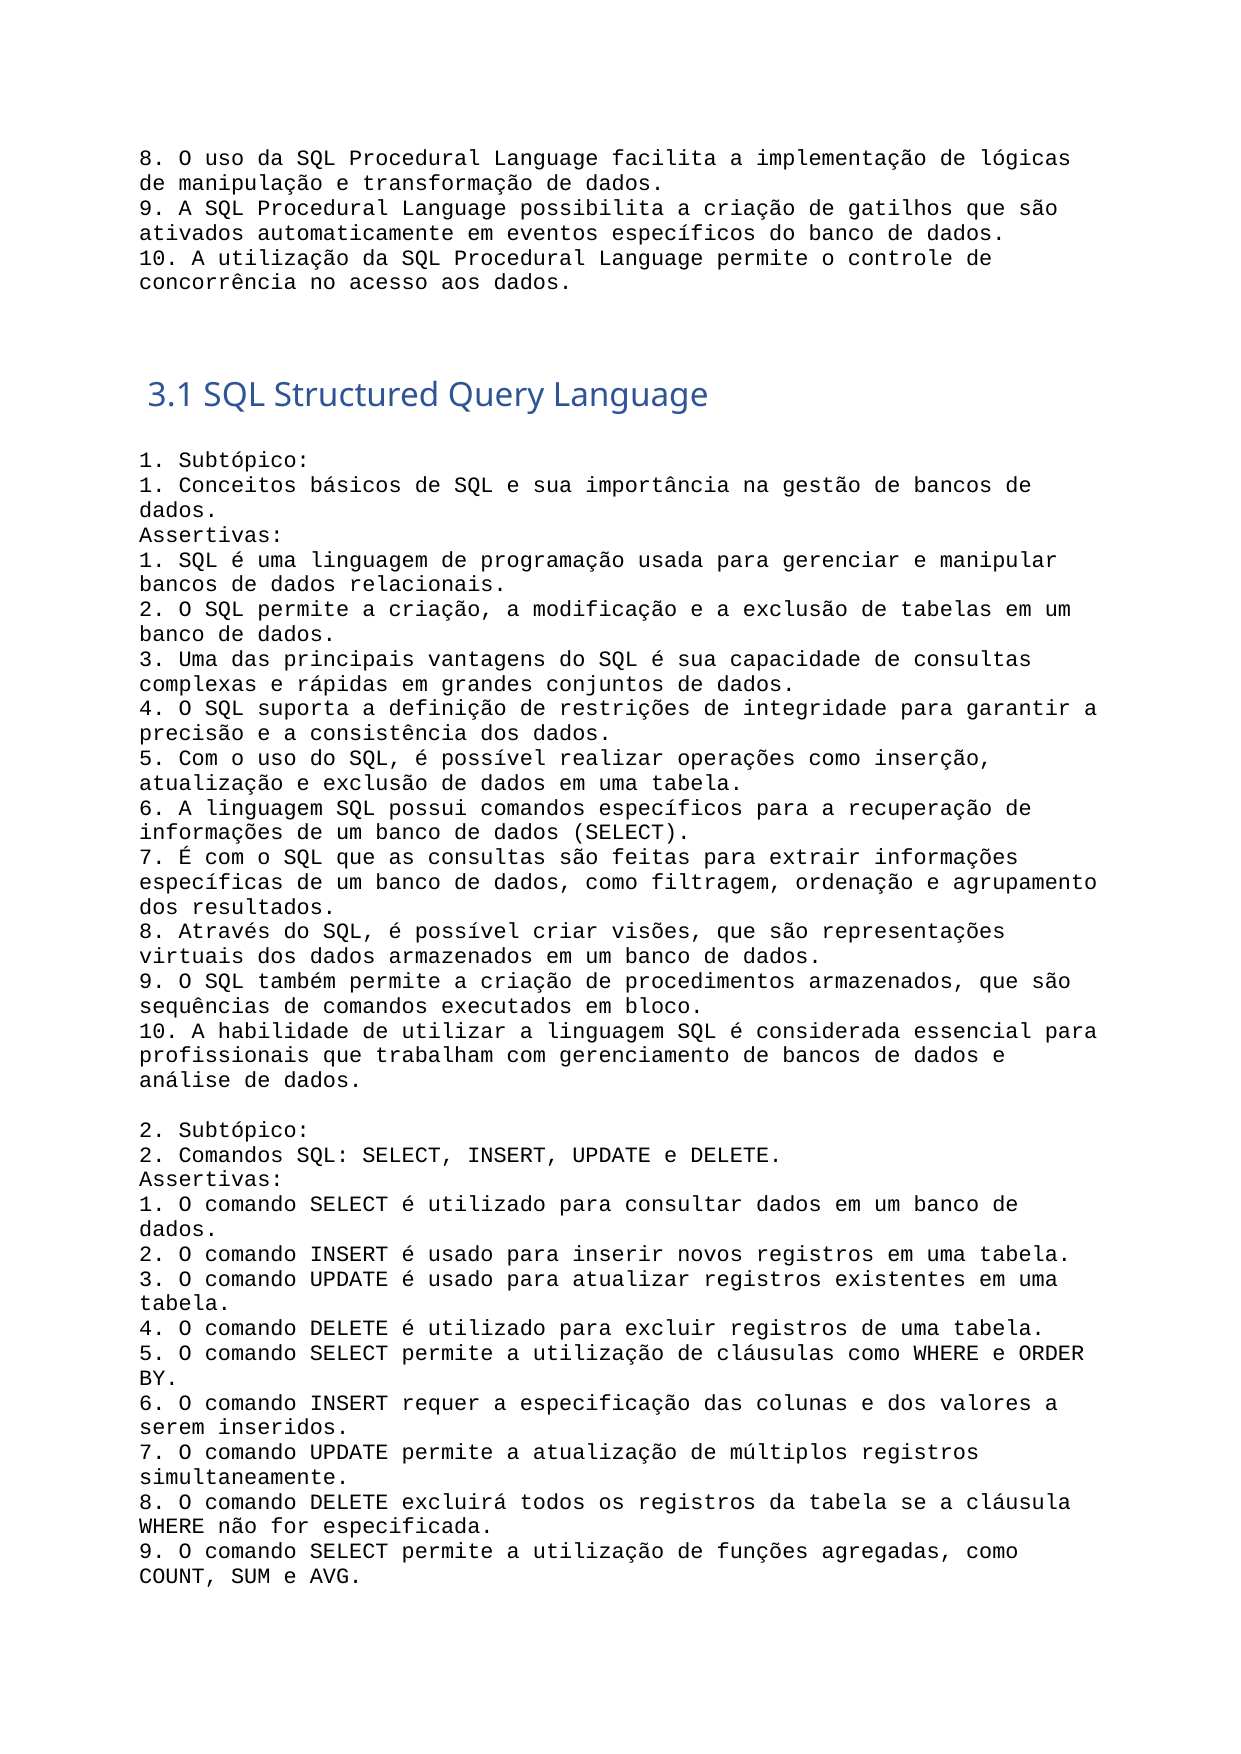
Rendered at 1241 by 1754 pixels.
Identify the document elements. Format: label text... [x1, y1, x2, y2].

text 9. O SQL também permite a criação de procedimentos armazenados, que são sequências de comandos executados em bloco. [139, 970, 1101, 1020]
text Assertivas: [139, 1169, 1101, 1193]
text 4. O comando DELETE é utilizado para excluir registros de uma tabela. [139, 1317, 1101, 1342]
text 1. SQL é uma linguagem de programação usada para gerenciar e manipular bancos de dados relacionais. [139, 549, 1101, 598]
text 6. O comando INSERT requer a especificação das colunas e dos valores a serem inseridos. [139, 1392, 1101, 1441]
text Assertivas: [139, 524, 1101, 549]
text 1. Conceitos básicos de SQL e sua importância na gestão de bancos de dados. [139, 474, 1101, 524]
text 7. É com o SQL que as consultas são feitas para extrair informações específicas de um banco de dados, como filtragem, ordenação e agrupamento dos resultados. [139, 846, 1101, 921]
text 4. O SQL suporta a definição de restrições de integridade para garantir a precisão e a consistência dos dados. [139, 698, 1101, 747]
text 3. Uma das principais vantagens do SQL é sua capacidade de consultas complexas e rápidas em grandes conjuntos de dados. [139, 648, 1101, 698]
text 9. A SQL Procedural Language possibilita a criação de gatilhos que são ativados automaticamente em eventos específicos do banco de dados. [139, 197, 1101, 247]
text 5. O comando SELECT permite a utilização de cláusulas como WHERE e ORDER BY. [139, 1342, 1101, 1392]
text 8. Através do SQL, é possível criar visões, que são representações virtuais dos dados armazenados em um banco de dados. [139, 921, 1101, 970]
text 9. O comando SELECT permite a utilização de funções agregadas, como COUNT, SUM e AVG. [139, 1541, 1101, 1590]
text 5. Com o uso do SQL, é possível realizar operações como inserção, atualização e exclusão de dados em uma tabela. [139, 747, 1101, 797]
text 1. Subtópico: [139, 450, 1101, 474]
text 2. Subtópico: [139, 1119, 1101, 1144]
text 2. Comandos SQL: SELECT, INSERT, UPDATE e DELETE. [139, 1144, 1101, 1169]
subtitle 3.1 SQL Structured Query Language [139, 371, 1101, 416]
text 6. A linguagem SQL possui comandos específicos para a recuperação de informações de um banco de dados (SELECT). [139, 797, 1101, 846]
text 2. O SQL permite a criação, a modificação e a exclusão de tabelas em um banco de dados. [139, 598, 1101, 648]
text 7. O comando UPDATE permite a atualização de múltiplos registros simultaneamente. [139, 1441, 1101, 1491]
text 8. O uso da SQL Procedural Language facilita a implementação de lógicas de manipulação e transformação de dados. [139, 148, 1101, 197]
text 10. A habilidade de utilizar a linguagem SQL é considerada essencial para profissionais que trabalham com gerenciamento de bancos de dados e análise de dados. [139, 1020, 1101, 1094]
text 3. O comando UPDATE é usado para atualizar registros existentes em uma tabela. [139, 1268, 1101, 1317]
text 2. O comando INSERT é usado para inserir novos registros em uma tabela. [139, 1243, 1101, 1268]
text 10. A utilização da SQL Procedural Language permite o controle de concorrência no acesso aos dados. [139, 247, 1101, 296]
text 8. O comando DELETE excluirá todos os registros da tabela se a cláusula WHERE não for especificada. [139, 1491, 1101, 1541]
text 1. O comando SELECT é utilizado para consultar dados em um banco de dados. [139, 1193, 1101, 1243]
